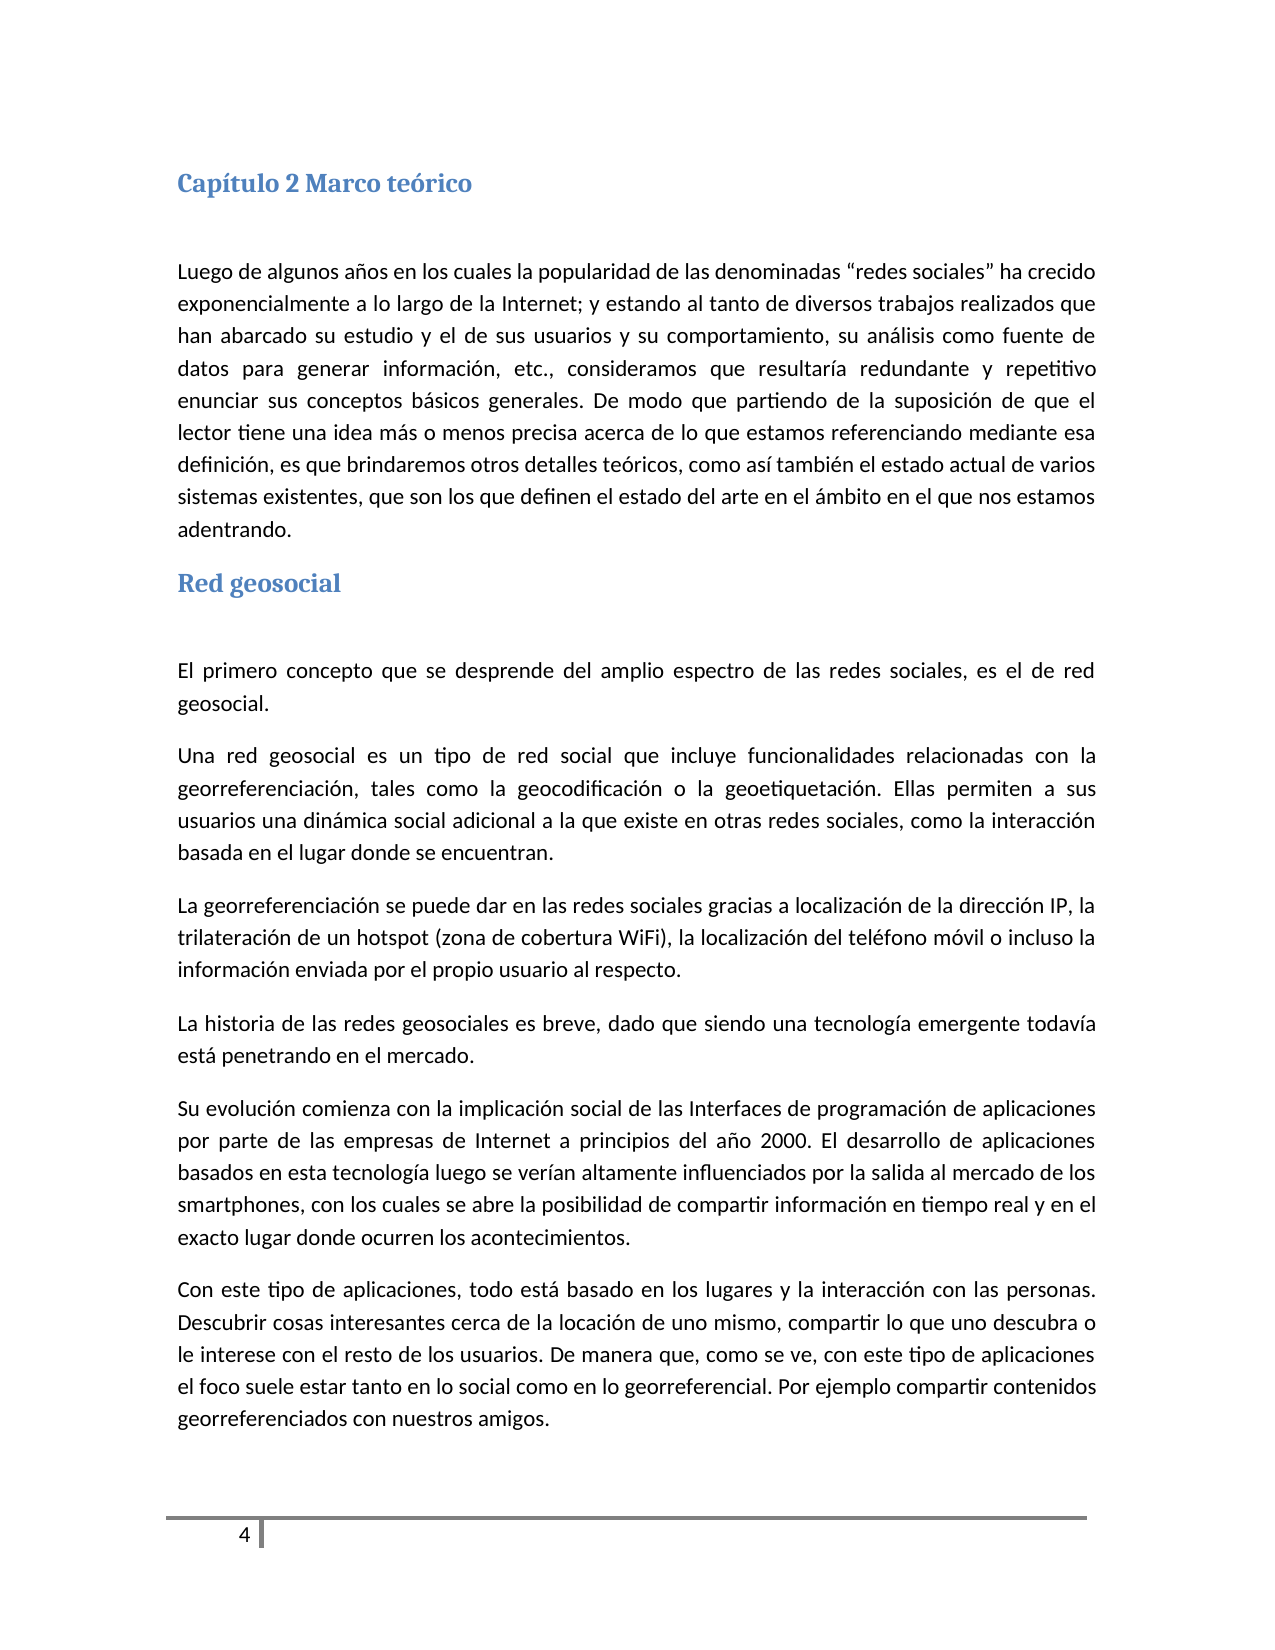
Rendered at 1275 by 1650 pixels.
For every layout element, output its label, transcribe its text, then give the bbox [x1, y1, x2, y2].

text Su evolución comienza con la implicación social de las Interfaces de programación de aplicaciones por parte de las empresas de Internet a principios del año 2000. El desarrollo de aplicaciones basados en esta tecnología luego se verían altamente influenciados por la salida al mercado de los smartphones, con los cuales se abre la posibilidad de compartir información en tiempo real y en el exacto lugar donde ocurren los acontecimientos. [177, 1094, 1098, 1251]
text La georreferenciación se puede dar en las redes sociales gracias a localización de la dirección IP, la trilateración de un hotspot (zona de cobertura WiFi), la localización del teléfono móvil o incluso la información enviada por el propio usuario al respecto. [177, 891, 1098, 984]
text Luego de algunos años en los cuales la popularidad de las denominadas “redes sociales” ha crecido exponencialmente a lo largo de la Internet; y estando al tanto de diversos trabajos realizados que han abarcado su estudio y el de sus usuarios y su comportamiento, su análisis como fuente de datos para generar información, etc., consideramos que resultaría redundante y repetitivo enunciar sus conceptos básicos generales. De modo que partiendo de la suposición de que el lector tiene una idea más o menos precisa acerca de lo que estamos referenciando mediante esa definición, es que brindaremos otros detalles teóricos, como así también el estado actual de varios sistemas existentes, que son los que definen el estado del arte en el ámbito en el que nos estamos adentrando. [177, 257, 1098, 543]
subtitle Red geosocial [177, 568, 1098, 599]
subtitle Capítulo 2 Marco teórico [177, 168, 1098, 199]
text La historia de las redes geosociales es breve, dado que siendo una tecnología emergente todavía está penetrando en el mercado. [177, 1009, 1098, 1069]
text Con este tipo de aplicaciones, todo está basado en los lugares y la interacción con las personas. Descubrir cosas interesantes cerca de la locación de uno mismo, compartir lo que uno descubra o le interese con el resto de los usuarios. De manera que, como se ve, con este tipo de aplicaciones el foco suele estar tanto en lo social como en lo georreferencial. Por ejemplo compartir contenidos georreferenciados con nuestros amigos. [177, 1276, 1098, 1432]
text Una red geosocial es un tipo de red social que incluye funcionalidades relacionadas con la georreferenciación, tales como la geocodificación o la geoetiquetación. Ellas permiten a sus usuarios una dinámica social adicional a la que existe en otras redes sociales, como la interacción basada en el lugar donde se encuentran. [177, 742, 1098, 866]
text El primero concepto que se desprende del amplio espectro de las redes sociales, es el de red geosocial. [177, 656, 1098, 717]
